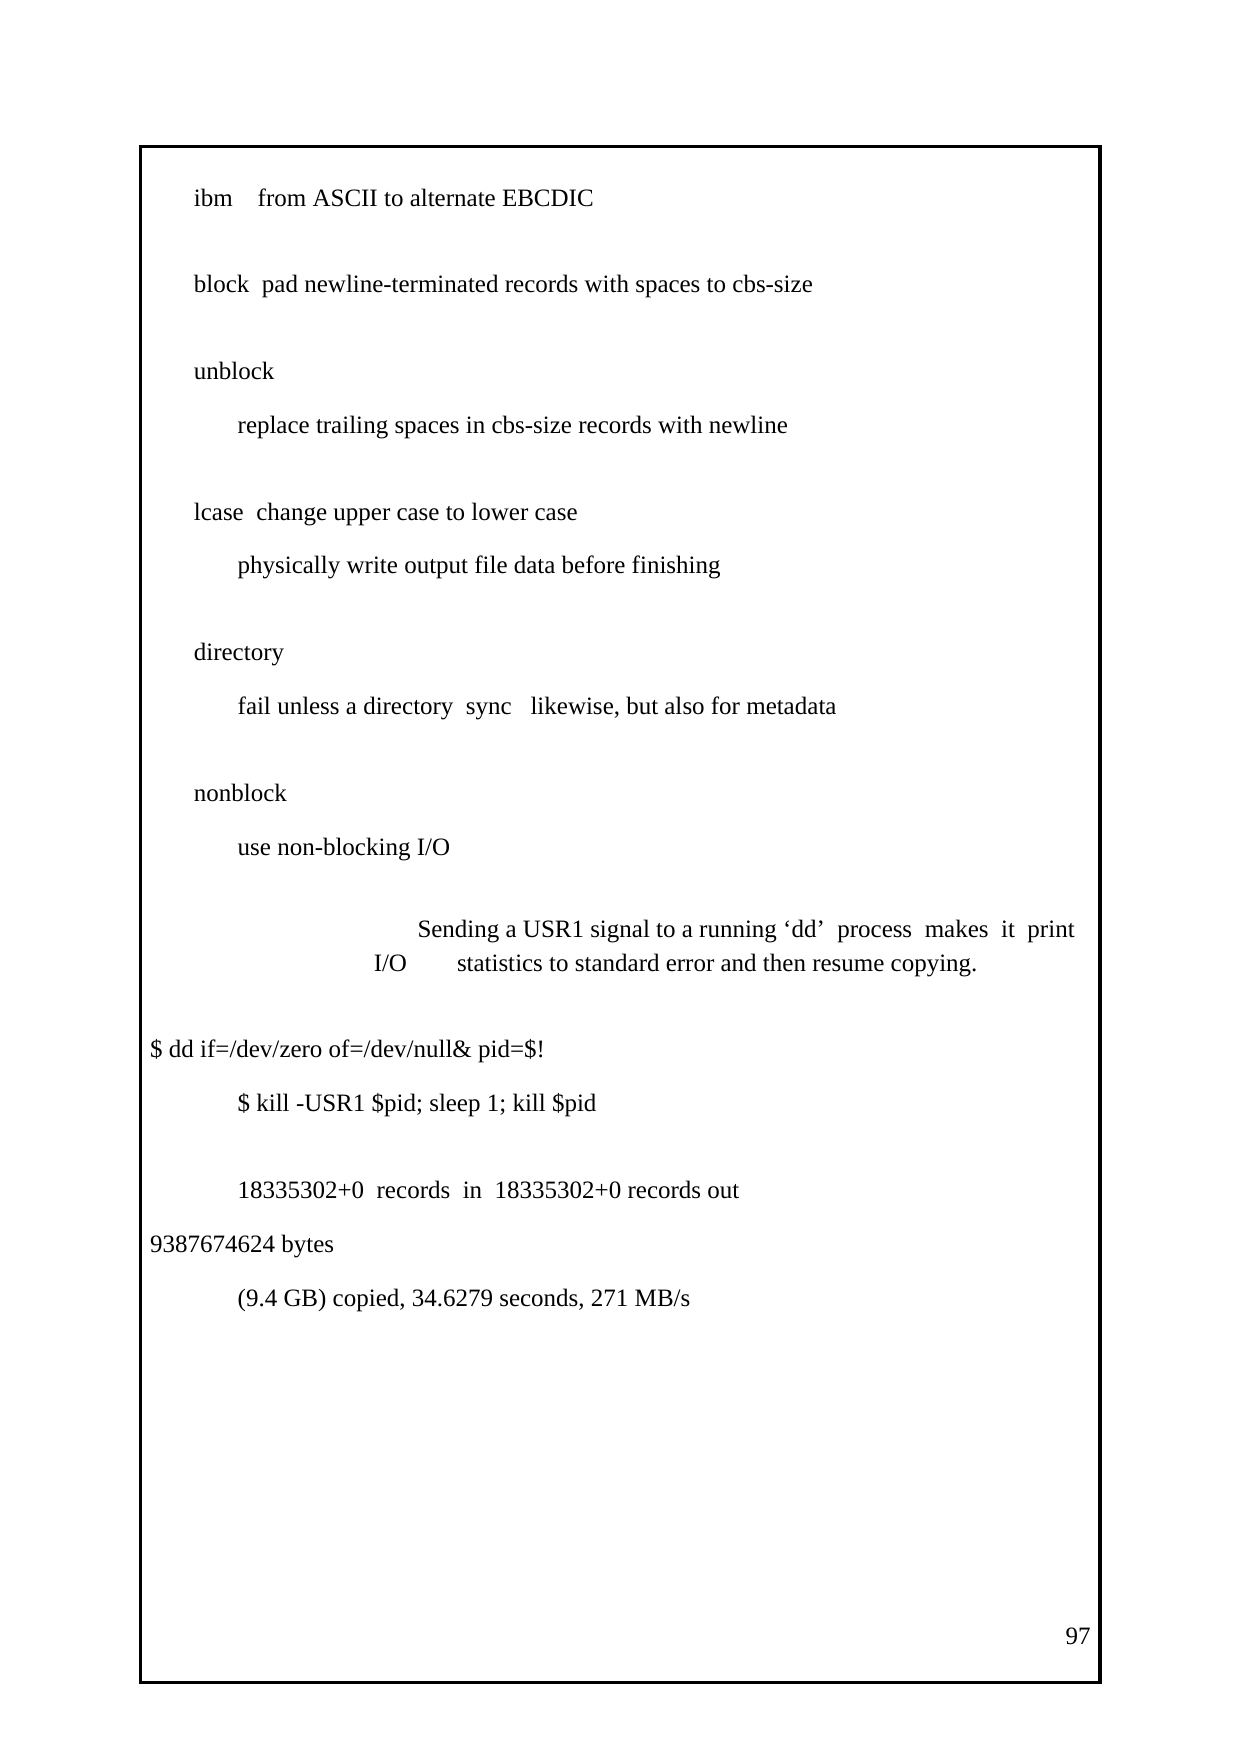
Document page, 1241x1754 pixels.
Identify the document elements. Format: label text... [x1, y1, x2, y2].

text $ kill -USR1 $pid; sleep 1; kill $pid [150, 1088, 1090, 1117]
text (9.4 GB) copied, 34.6279 seconds, 271 MB/s [150, 1283, 1090, 1312]
text lcase change upper case to lower case [150, 497, 1090, 526]
text Sending a USR1 signal to a running ‘dd’ process makes it print I/O statistics to standard error and then resume copying. [373, 914, 1090, 976]
text physically write output file data before finishing [150, 551, 1090, 579]
text block pad newline-terminated records with spaces to cbs-size [150, 269, 1090, 298]
text ibm from ASCII to alternate EBCDIC [150, 183, 1090, 212]
text $ dd if=/dev/zero of=/dev/null& pid=$! [150, 1034, 1090, 1063]
text 9387674624 bytes [150, 1229, 1090, 1258]
text fail unless a directory sync likewise, but also for metadata [150, 691, 1090, 720]
text nonblock [150, 778, 1090, 807]
text unblock [150, 356, 1090, 385]
text directory [150, 637, 1090, 666]
text replace trailing spaces in cbs-size records with newline [150, 410, 1090, 439]
text use non-blocking I/O [150, 832, 1090, 861]
text 18335302+0 records in 18335302+0 records out [150, 1175, 1090, 1204]
